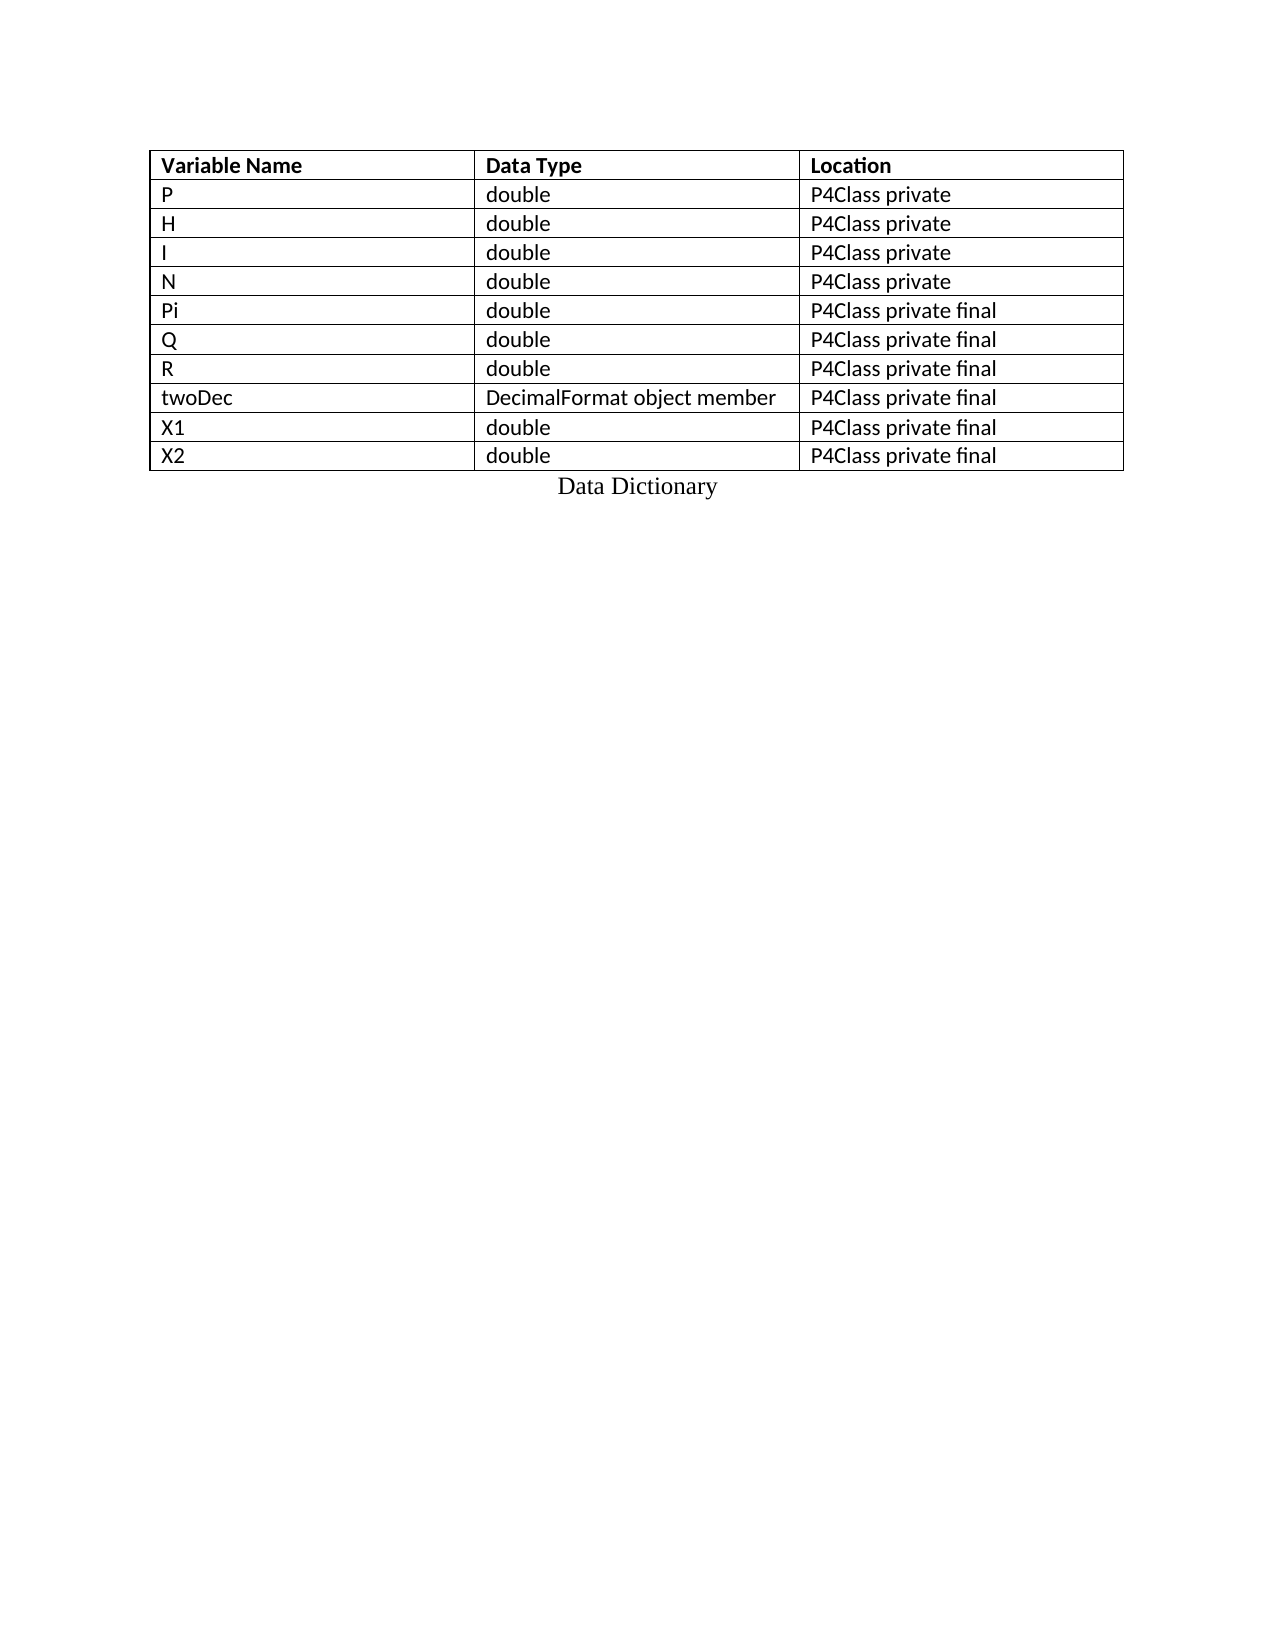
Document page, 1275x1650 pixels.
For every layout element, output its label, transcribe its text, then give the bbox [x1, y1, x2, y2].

table_cell P4Class private final [800, 296, 1123, 324]
table_cell P4Class private final [800, 413, 1123, 441]
table_cell double [475, 267, 799, 295]
table_cell double [475, 355, 799, 382]
table_cell P4Class private final [800, 325, 1123, 353]
text Data Dictionary [150, 471, 1125, 499]
table_cell P4Class private final [800, 384, 1123, 412]
table_header Variable Name [151, 151, 474, 179]
table_cell double [475, 209, 799, 237]
table_cell double [475, 442, 799, 470]
table_cell X1 [151, 413, 474, 441]
table_cell P4Class private [800, 209, 1123, 237]
table_cell double [475, 413, 799, 441]
table_cell P [151, 180, 474, 208]
table_cell Pi [151, 296, 474, 324]
table_cell P4Class private [800, 180, 1123, 208]
table_header Data Type [475, 151, 799, 179]
table_cell I [151, 238, 474, 266]
table_cell R [151, 355, 474, 382]
table_cell P4Class private [800, 267, 1123, 295]
table_cell P4Class private [800, 238, 1123, 266]
table_cell P4Class private final [800, 355, 1123, 382]
table_cell P4Class private final [800, 442, 1123, 470]
table_cell Q [151, 325, 474, 353]
table_cell DecimalFormat object member [475, 384, 799, 412]
table_cell double [475, 238, 799, 266]
table_header Location [800, 151, 1123, 179]
table_cell X2 [151, 442, 474, 470]
table_cell N [151, 267, 474, 295]
table_cell twoDec [151, 384, 474, 412]
table_cell double [475, 296, 799, 324]
table_cell double [475, 325, 799, 353]
table_cell H [151, 209, 474, 237]
table_cell double [475, 180, 799, 208]
